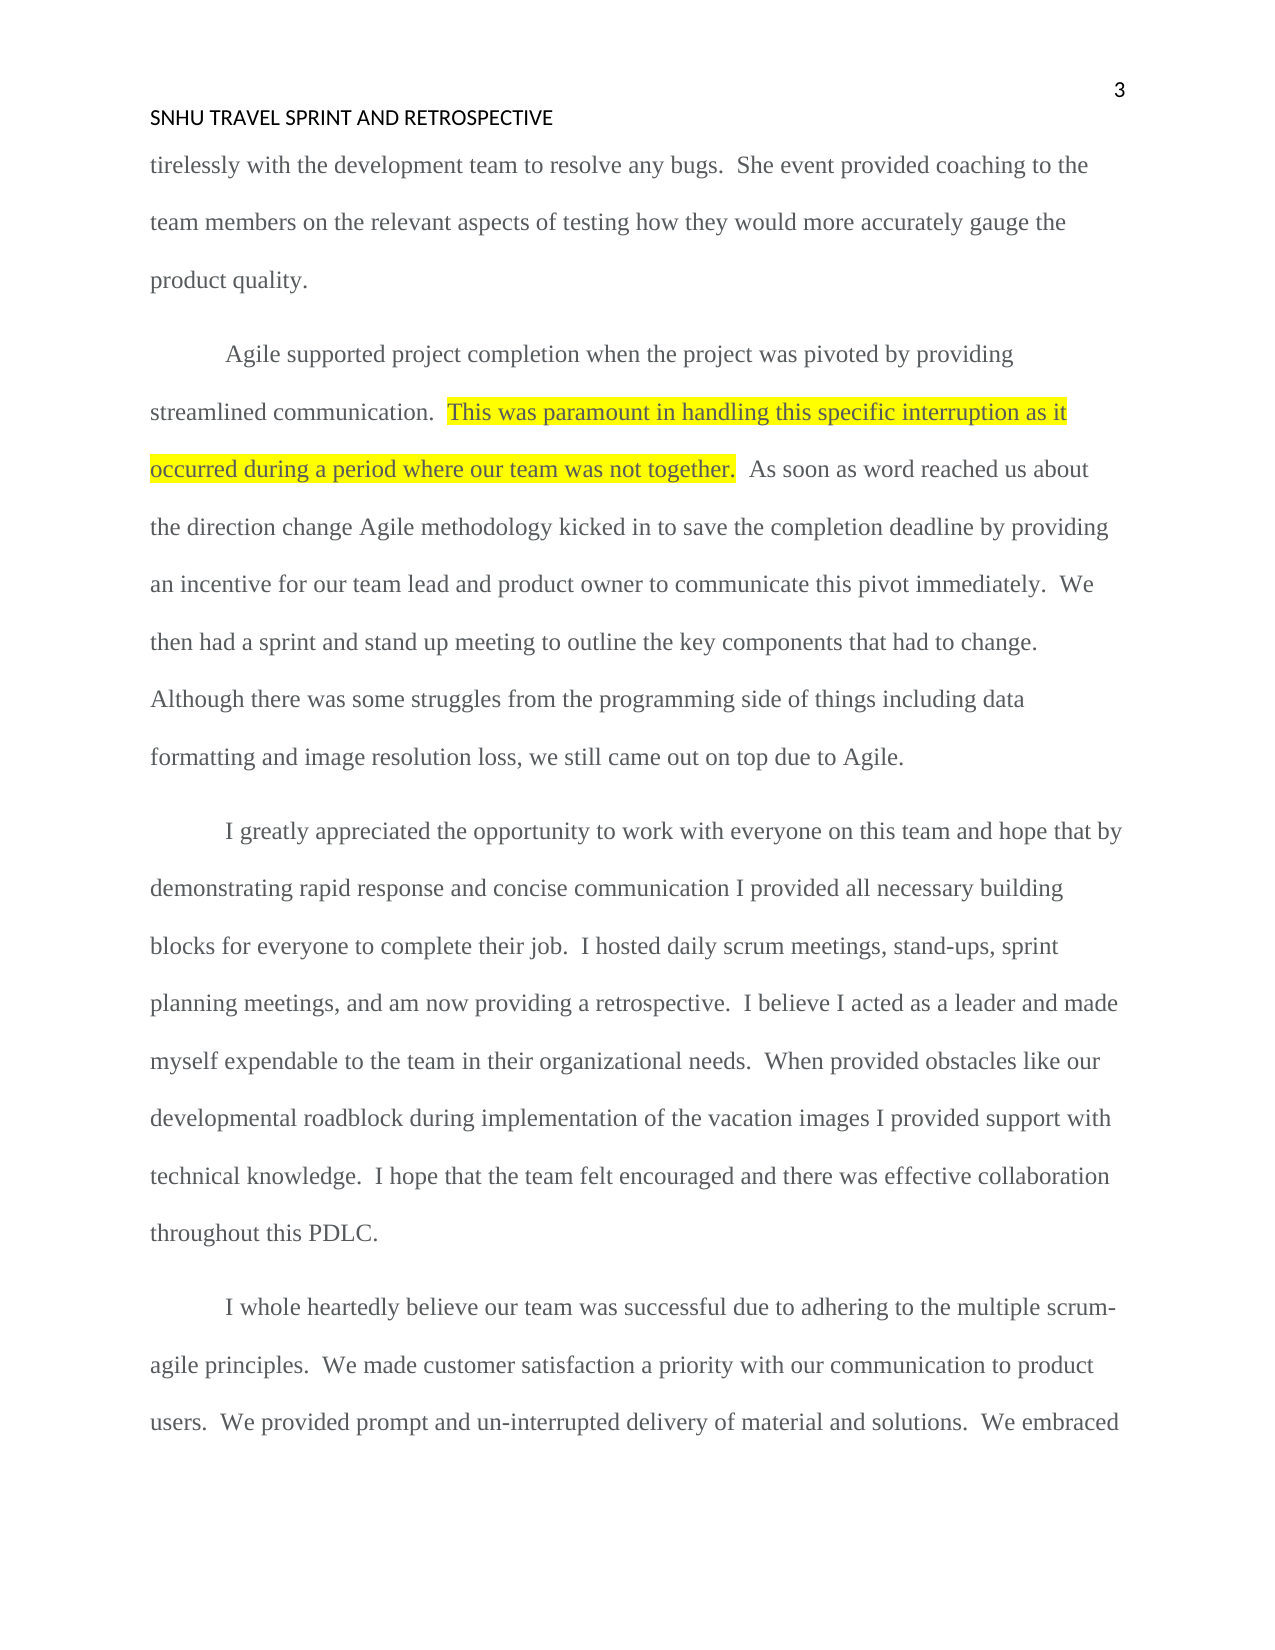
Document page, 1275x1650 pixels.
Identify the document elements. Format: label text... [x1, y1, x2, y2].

text Agile supported project completion when the project was pivoted by providing streamlined communication. This was paramount in handling this specific interruption as it occurred during a period where our team was not together. As soon as word reached us about the direction change Agile methodology kicked in to save the completion deadline by providing an incentive for our team lead and product owner to communicate this pivot immediately. We then had a sprint and stand up meeting to outline the key components that had to change. Although there was some struggles from the programming side of things including data formatting and image resolution loss, we still came out on top due to Agile. [150, 339, 1125, 770]
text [150, 150, 1125, 294]
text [150, 1292, 1125, 1436]
text I greatly appreciated the opportunity to work with everyone on this team and hope that by demonstrating rapid response and concise communication I provided all necessary building blocks for everyone to complete their job. I hosted daily scrum meetings, stand-ups, sprint planning meetings, and am now providing a retrospective. I believe I acted as a leader and made myself expendable to the team in their organizational needs. When provided obstacles like our developmental roadblock during implementation of the vacation images I provided support with technical knowledge. I hope that the team felt encouraged and there was effective collaboration throughout this PDLC. [150, 816, 1125, 1247]
